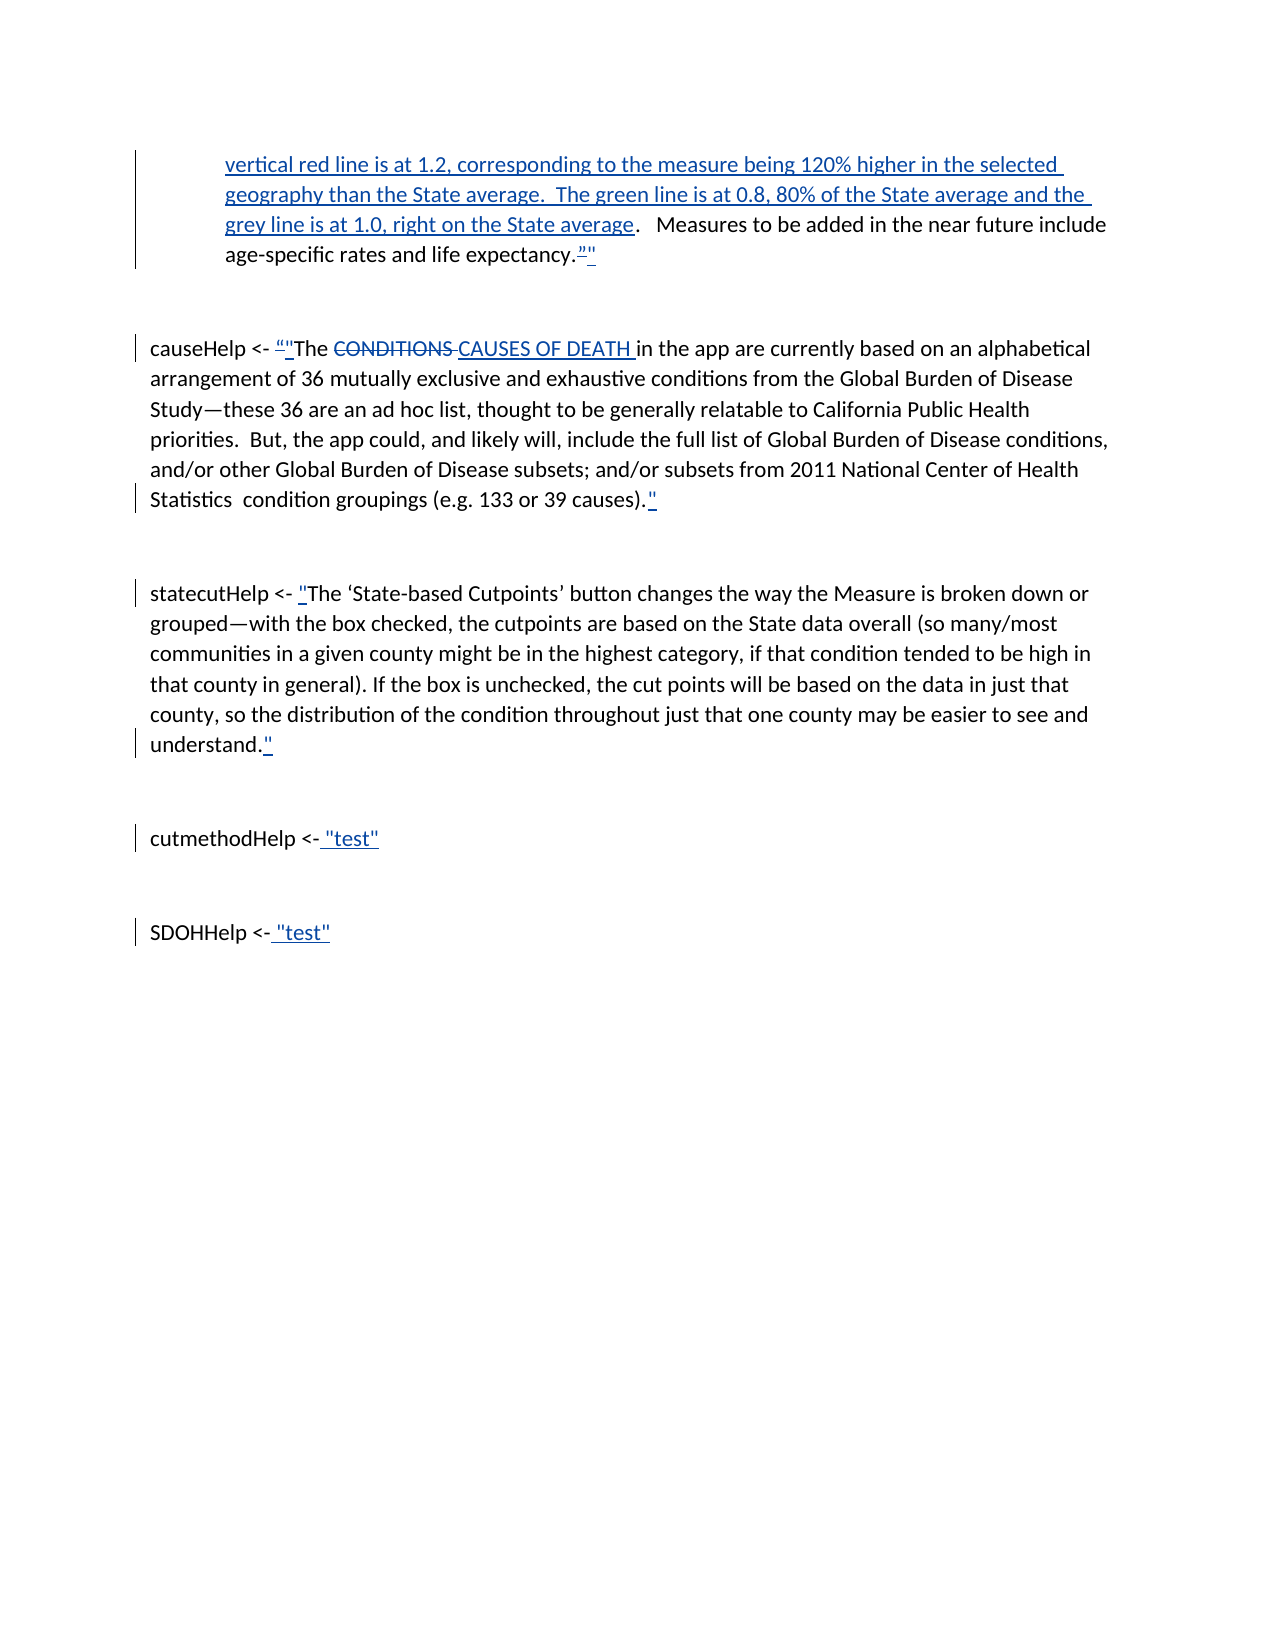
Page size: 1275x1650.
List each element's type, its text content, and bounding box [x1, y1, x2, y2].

text SDOHHelp <- [150, 918, 1125, 946]
text statecutHelp <- The ‘State-based Cutpoints’ button changes the way the Measure is broken down or grouped—with the box checked, the cutpoints are based on the State data overall (so many/most communities in a given county might be in the highest category, if that condition tended to be high in that county in general). If the box is unchecked, the cut points will be based on the data in just that county, so the distribution of the condition throughout just that one county may be easier to see and understand. [150, 579, 1125, 758]
text cutmethodHelp <- [150, 824, 1125, 852]
text causeHelp <- The in the app are currently based on an alphabetical arrangement of 36 mutually exclusive and exhaustive conditions from the Global Burden of Disease Study—these 36 are an ad hoc list, thought to be generally relatable to California Public Health priorities. But, the app could, and likely will, include the full list of Global Burden of Disease conditions, and/or other Global Burden of Disease subsets; and/or subsets from 2011 National Center of Health Statistics condition groupings (e.g. 133 or 39 causes). [150, 334, 1125, 513]
